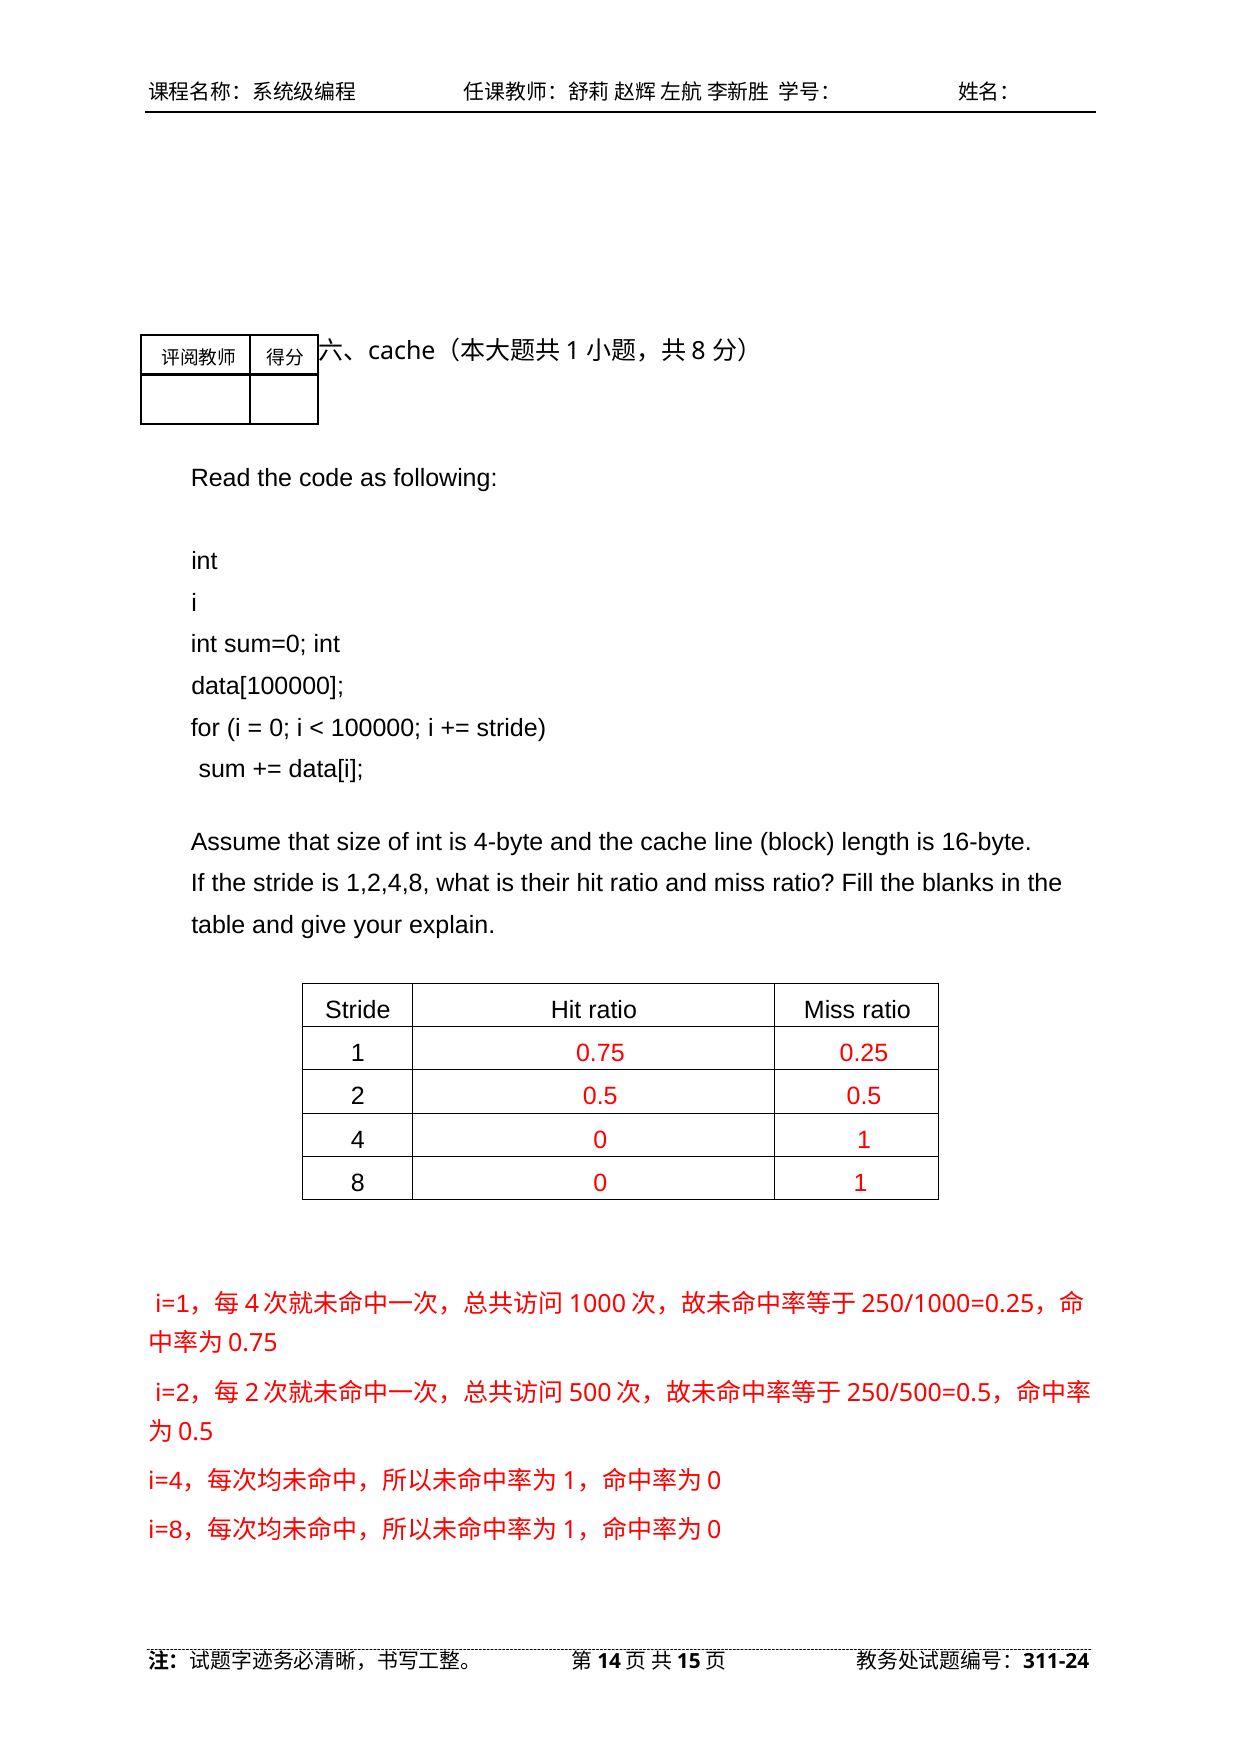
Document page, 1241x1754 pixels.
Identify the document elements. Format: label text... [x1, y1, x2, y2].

table_cell 1 [775, 1157, 938, 1199]
text i=4，每次均未命中，所以未命中率为1，命中率为0 [148, 1461, 1094, 1497]
table_cell 0 [413, 1114, 774, 1156]
text int sum=0; int data[100000]; [191, 629, 360, 700]
table_cell 1 [303, 1027, 412, 1069]
table_header 得分 [251, 336, 317, 372]
table_cell 2 [303, 1070, 412, 1112]
table_cell [251, 376, 317, 423]
table_cell [142, 376, 249, 423]
text int i [191, 504, 223, 616]
text Read the code as following: [191, 463, 1094, 491]
text Assume that size of int is 4-byte and the cache line (block) length is 16-byte. [191, 827, 1094, 855]
table_cell 0.25 [775, 1027, 938, 1069]
table_cell 1 [775, 1114, 938, 1156]
text i=8，每次均未命中，所以未命中率为1，命中率为0 [148, 1510, 1094, 1546]
table_cell 0 [413, 1157, 774, 1199]
table_cell 0.5 [413, 1070, 774, 1112]
text If the stride is 1,2,4,8, what is their hit ratio and miss ratio? Fill the blanks in the table and give your explain. [191, 868, 1094, 939]
subtitle 六、cache（本大题共1 小题，共8 分） [148, 330, 1094, 366]
text for (i = 0; i < 100000; i += stride) sum += data[i]; [191, 713, 564, 783]
table_cell 4 [303, 1114, 412, 1156]
table_header 评阅教师 [142, 336, 249, 372]
table_header Miss ratio [775, 984, 938, 1026]
table_header Stride [303, 984, 412, 1026]
text i=1，每4次就未命中一次，总共访问1000次，故未命中率等于250/1000=0.25，命中率为0.75 [148, 1283, 1094, 1358]
table_cell 8 [303, 1157, 412, 1199]
table_header Hit ratio [413, 984, 774, 1026]
table_cell 0.75 [413, 1027, 774, 1069]
text i=2，每2次就未命中一次，总共访问500次，故未命中率等于250/500=0.5，命中率为0.5 [148, 1372, 1094, 1447]
table_cell 0.5 [775, 1070, 938, 1112]
